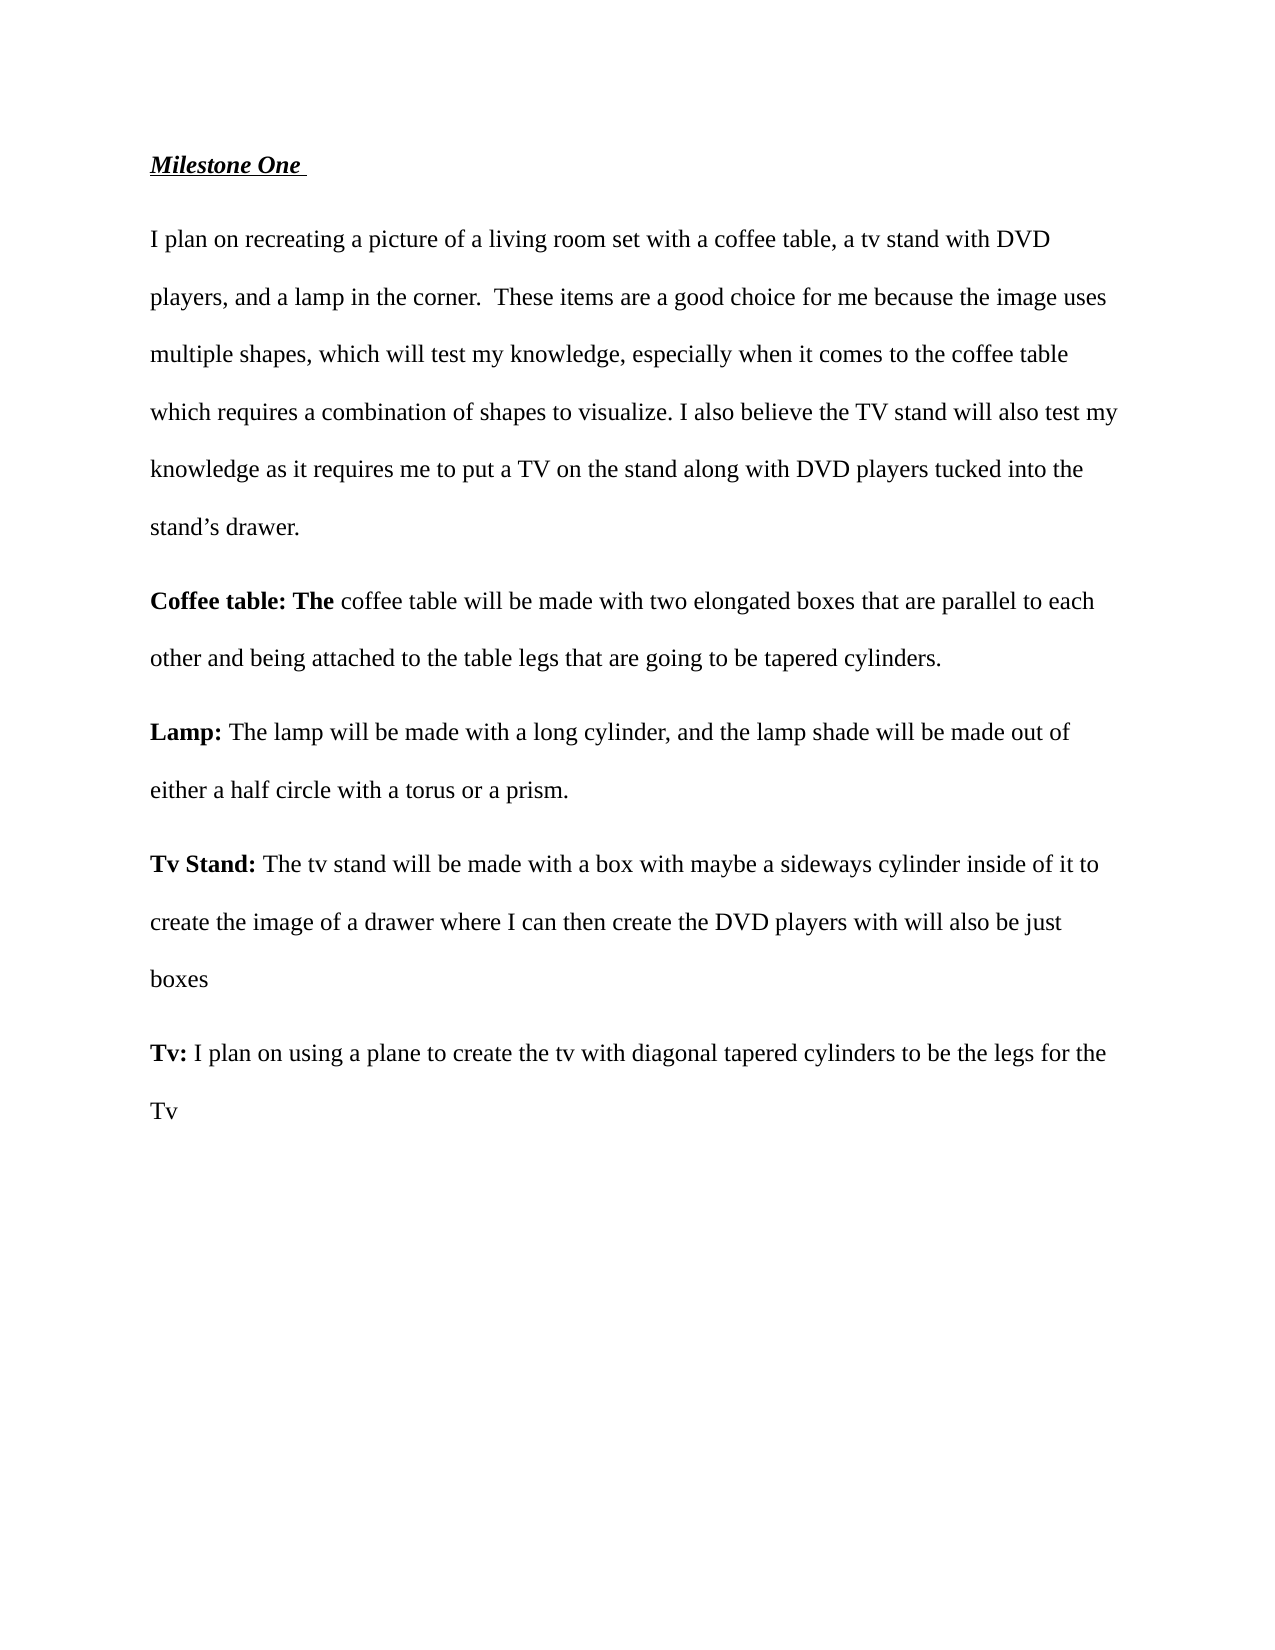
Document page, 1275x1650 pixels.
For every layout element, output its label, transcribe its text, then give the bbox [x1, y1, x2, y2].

text I plan on recreating a picture of a living room set with a coffee table, a tv stand with DVD players, and a lamp in the corner. These items are a good choice for me because the image uses multiple shapes, which will test my knowledge, especially when it comes to the coffee table which requires a combination of shapes to visualize. I also believe the TV stand will also test my knowledge as it requires me to put a TV on the stand along with DVD players tucked into the stand’s drawer. [150, 224, 1125, 540]
text Tv Stand: The tv stand will be made with a box with maybe a sideways cylinder inside of it to create the image of a drawer where I can then create the DVD players with will also be just boxes [150, 849, 1125, 993]
text Coffee table: The coffee table will be made with two elongated boxes that are parallel to each other and being attached to the table legs that are going to be tapered cylinders. [150, 586, 1125, 672]
text Milestone One [150, 150, 1125, 179]
text Lamp: The lamp will be made with a long cylinder, and the lamp shade will be made out of either a half circle with a torus or a prism. [150, 717, 1125, 804]
text Tv: I plan on using a plane to create the tv with diagonal tapered cylinders to be the legs for the Tv [150, 1038, 1125, 1124]
